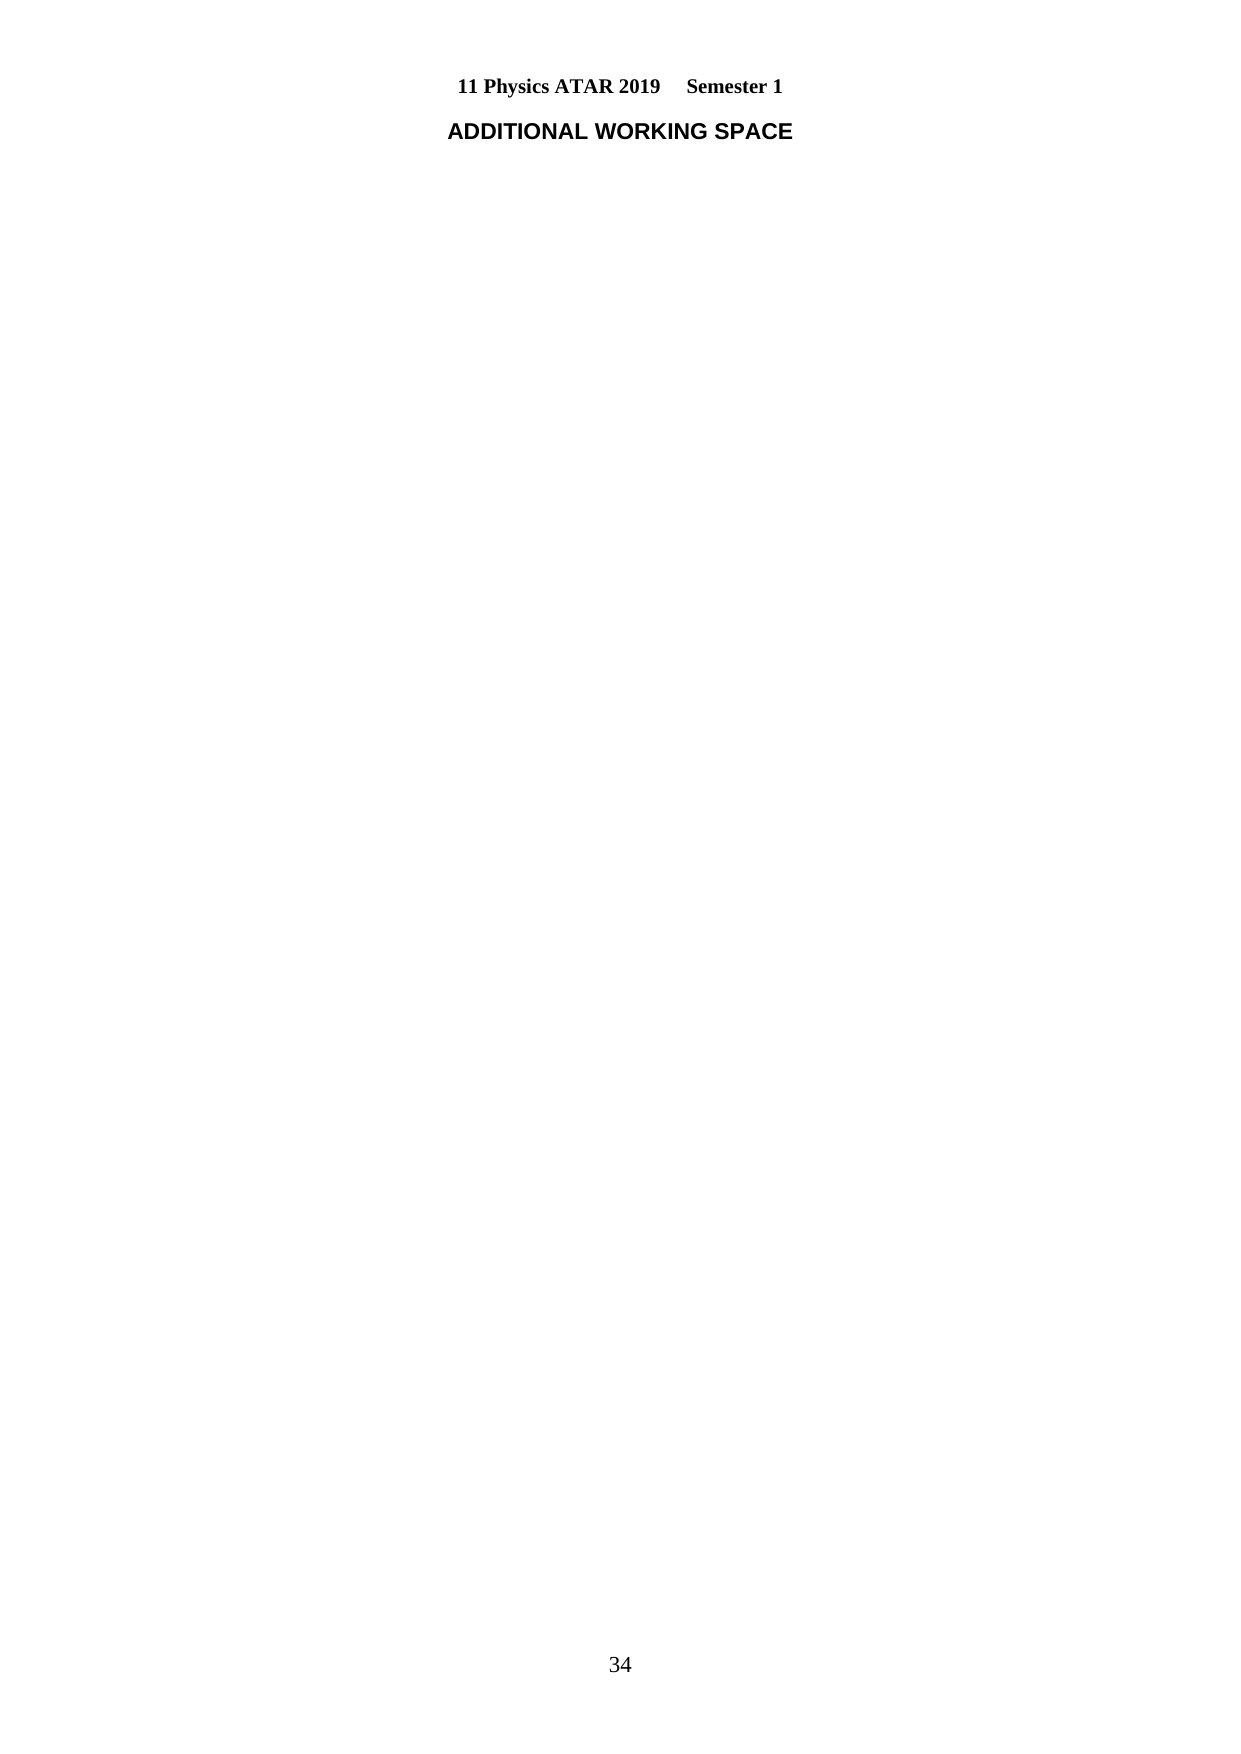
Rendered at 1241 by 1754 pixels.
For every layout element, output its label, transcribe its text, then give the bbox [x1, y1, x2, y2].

text ADDITIONAL WORKING SPACE [118, 118, 1122, 144]
